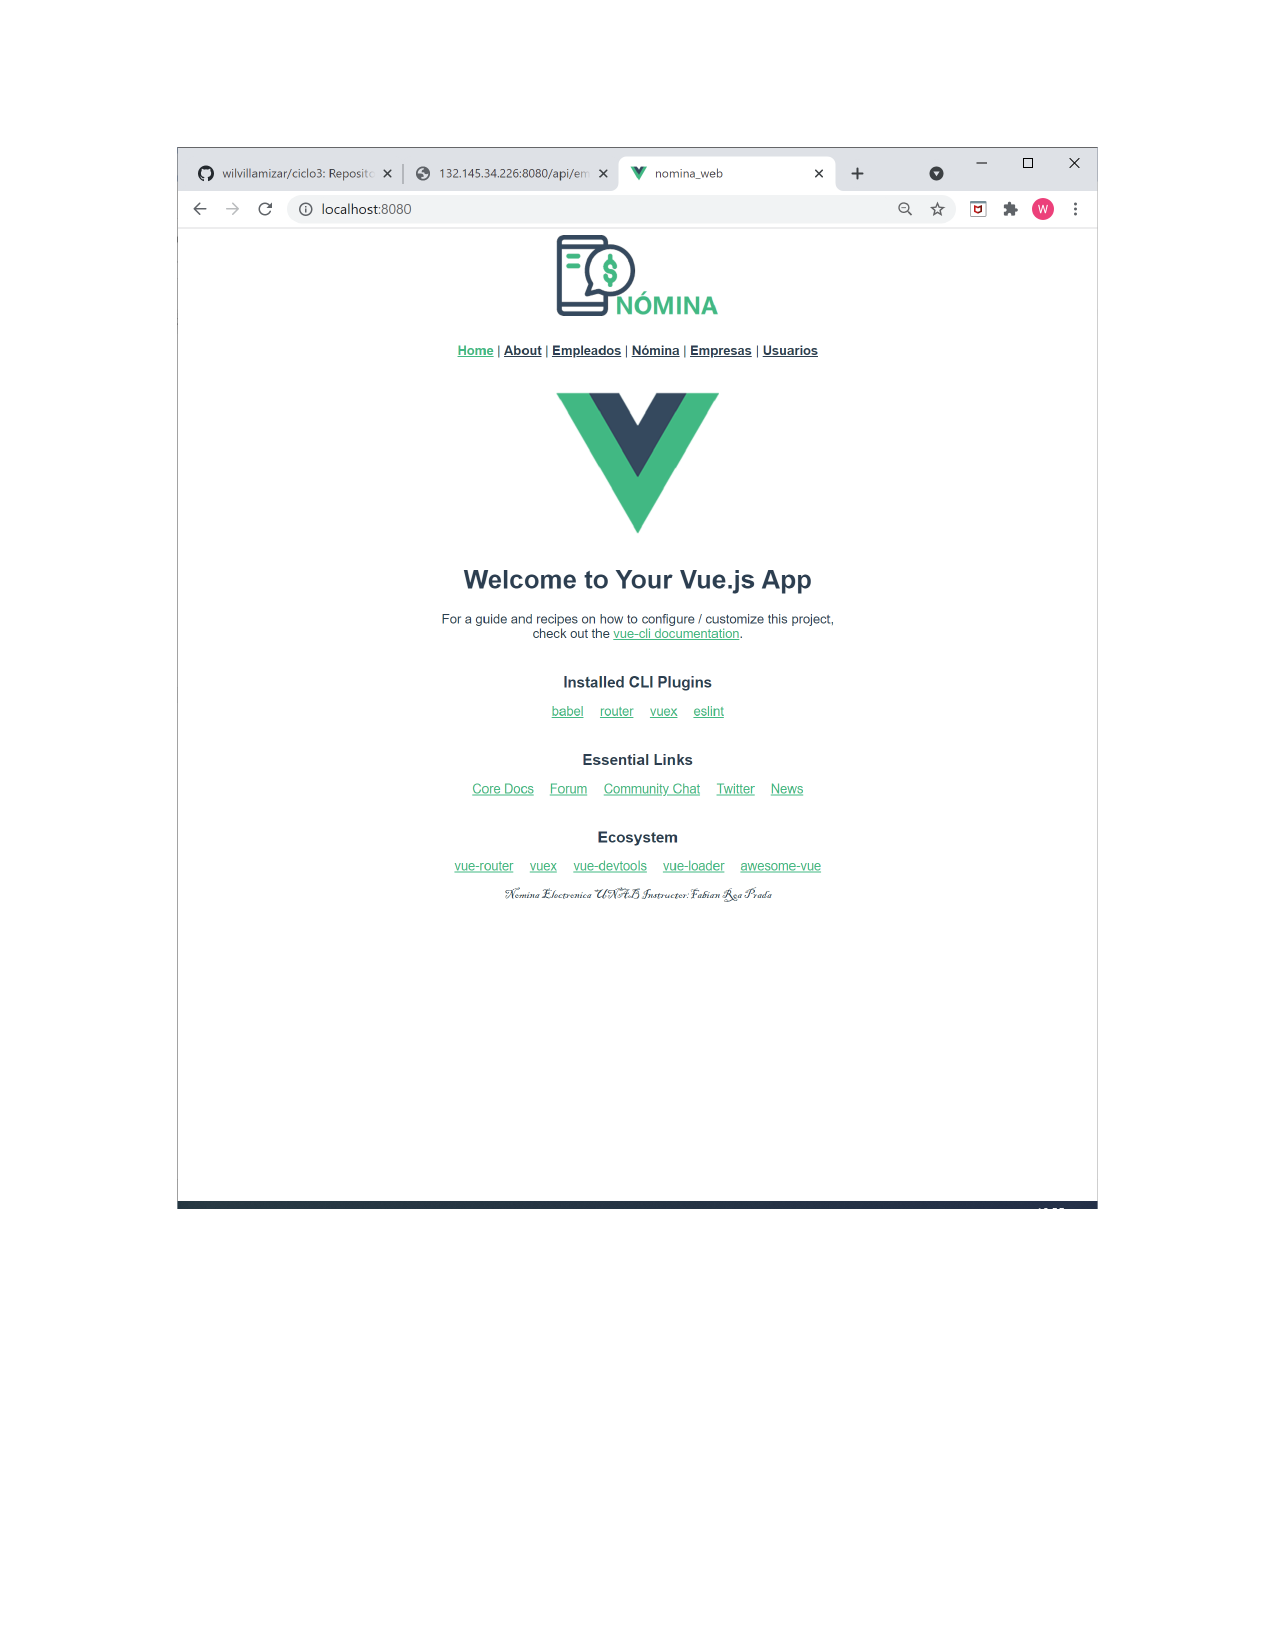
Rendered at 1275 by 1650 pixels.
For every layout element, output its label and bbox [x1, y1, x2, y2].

picture [177, 147, 1098, 1209]
